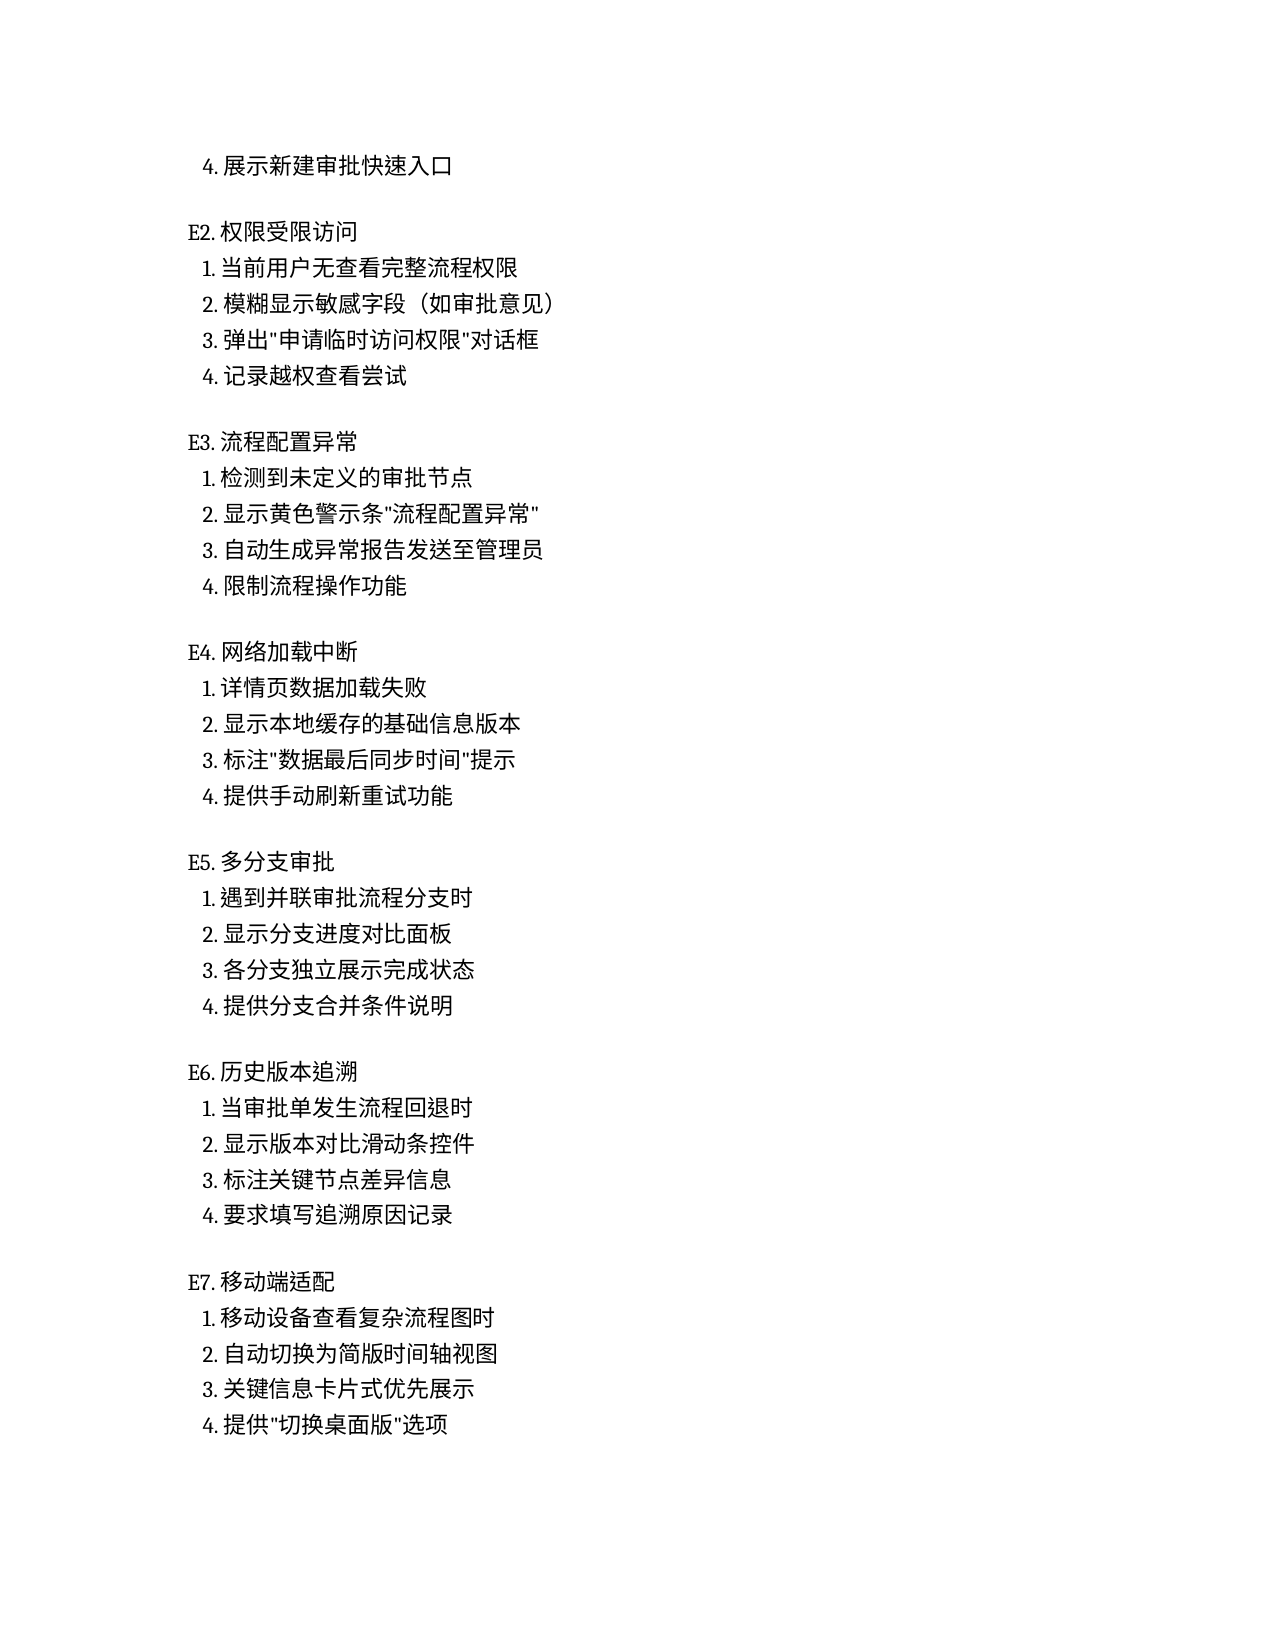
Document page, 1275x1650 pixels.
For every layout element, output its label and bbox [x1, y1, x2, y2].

text [187, 150, 1087, 1471]
